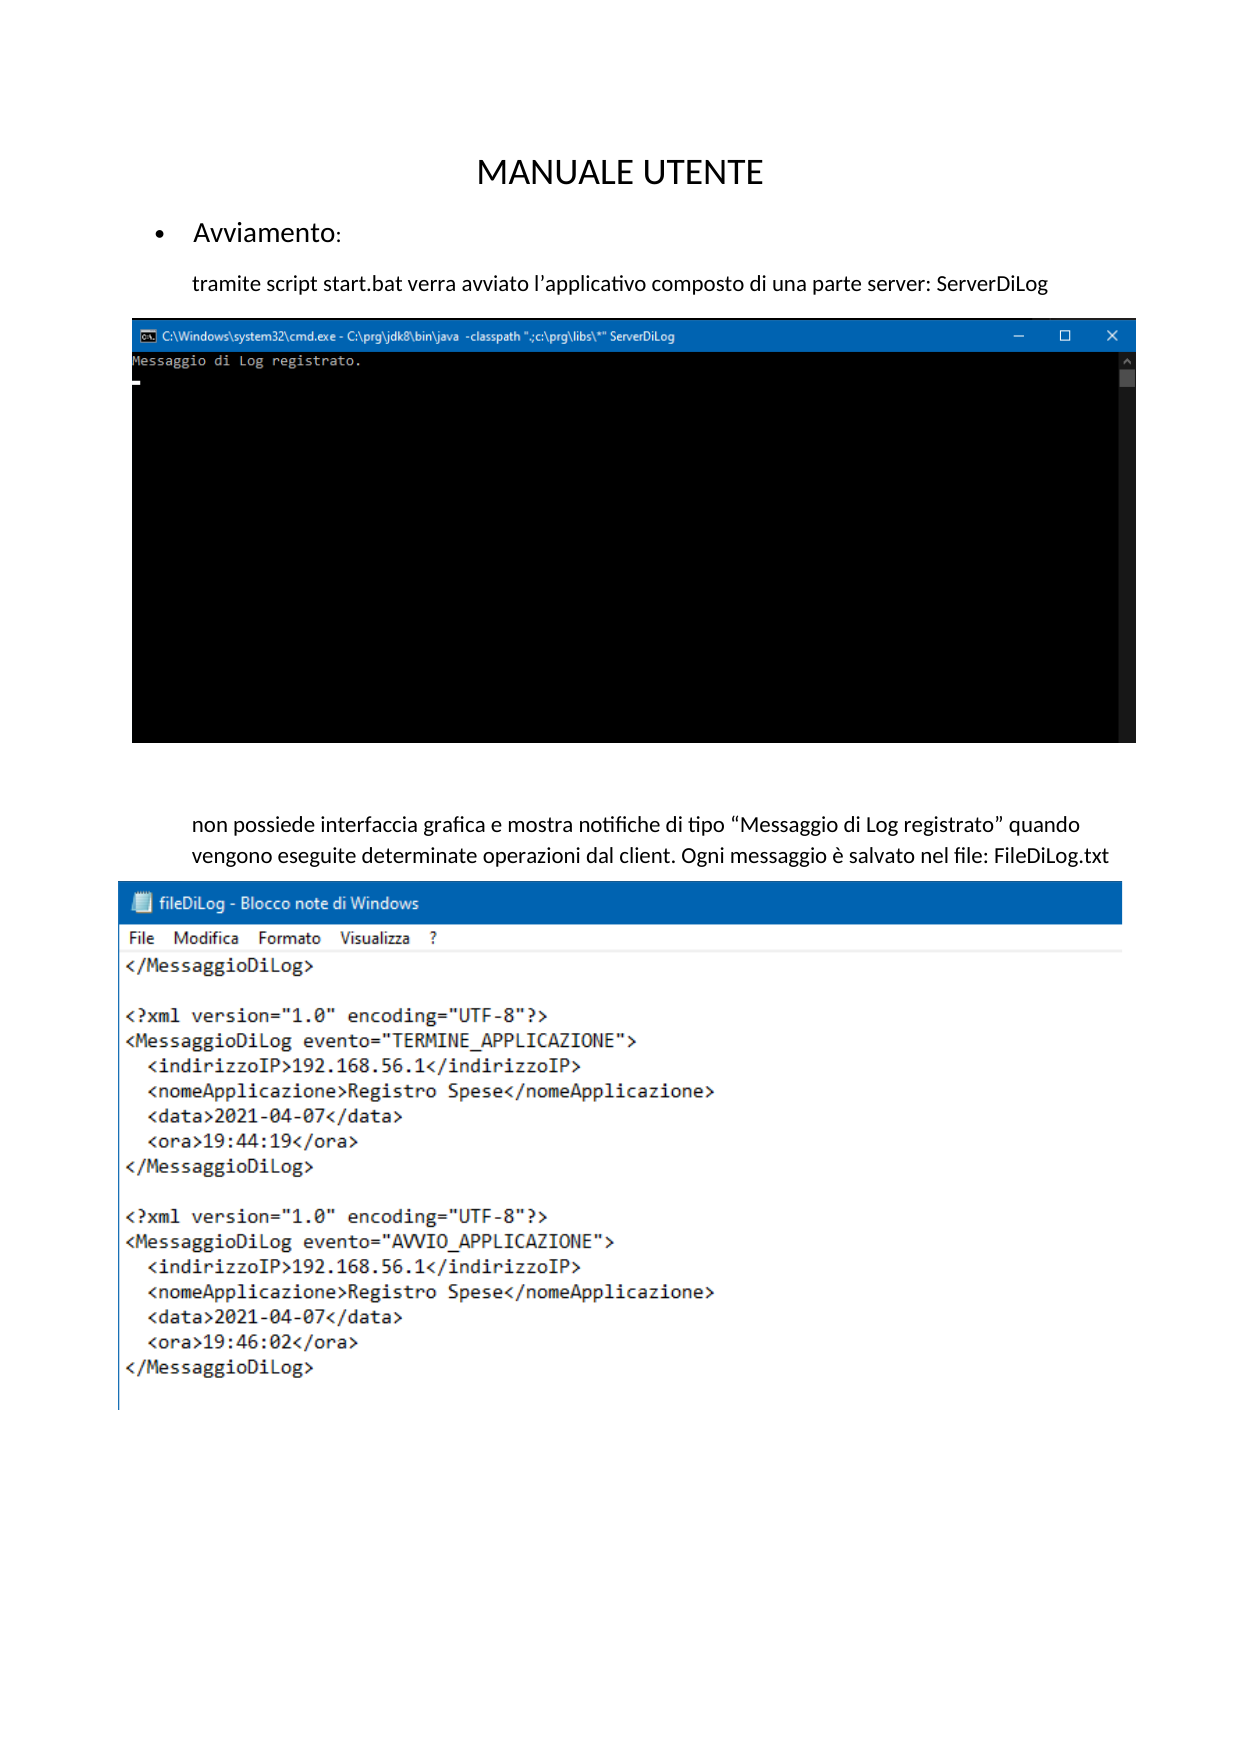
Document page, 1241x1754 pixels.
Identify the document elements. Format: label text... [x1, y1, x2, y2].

list Avviamento: [156, 214, 1122, 249]
text MANUALE UTENTE [118, 148, 1122, 193]
picture [132, 318, 1136, 743]
text non possiede interfaccia grafica e mostra notifiche di tipo “Messaggio di Log registrato” quando vengono eseguite determinate operazioni dal client. Ogni messaggio è salvato nel file: FileDiLog.txt [192, 811, 1122, 869]
text tramite script start.bat verra avviato l’applicativo composto di una parte server: ServerDiLog [192, 269, 1122, 297]
picture [118, 881, 1123, 1410]
